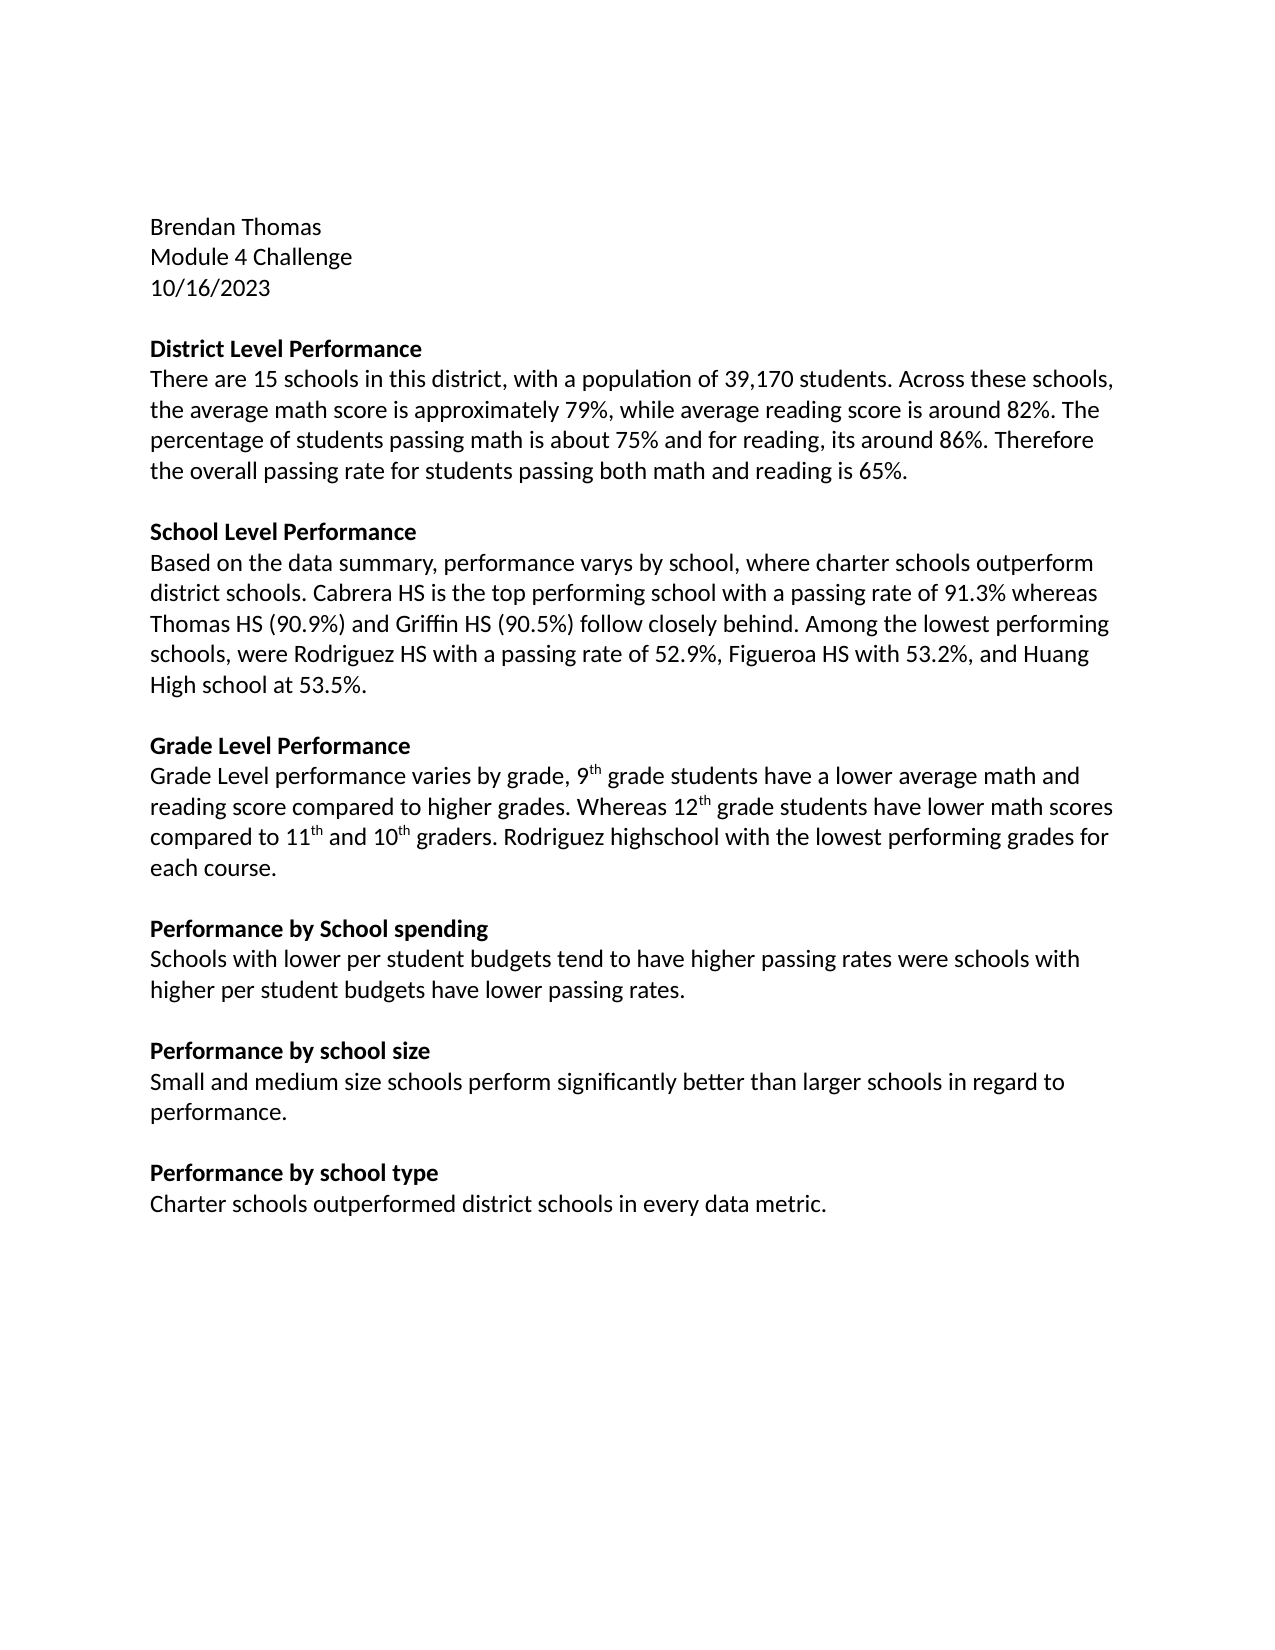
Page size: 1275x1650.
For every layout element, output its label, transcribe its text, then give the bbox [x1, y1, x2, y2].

text There are 15 schools in this district, with a population of 39,170 students. Across these schools, the average math score is approximately 79%, while average reading score is around 82%. The percentage of students passing math is about 75% and for reading, its around 86%. Therefore the overall passing rate for students passing both math and reading is 65%. [150, 364, 1125, 486]
text Charter schools outperformed district schools in every data metric. [150, 1188, 1125, 1218]
text Brendan Thomas [150, 211, 1125, 242]
text Small and medium size schools perform significantly better than larger schools in regard to performance. [150, 1066, 1125, 1127]
text Performance by School spending [150, 913, 1125, 943]
text Schools with lower per student budgets tend to have higher passing rates were schools with higher per student budgets have lower passing rates. [150, 943, 1125, 1004]
text Performance by school size [150, 1035, 1125, 1066]
text Grade Level performance varies by grade, 9th grade students have a lower average math and reading score compared to higher grades. Whereas 12th grade students have lower math scores compared to 11th and 10th graders. Rodriguez highschool with the lowest performing grades for each course. [150, 760, 1125, 882]
text District Level Performance [150, 333, 1125, 364]
text Module 4 Challenge [150, 242, 1125, 272]
text School Level Performance [150, 516, 1125, 547]
text 10/16/2023 [150, 272, 1125, 303]
text Based on the data summary, performance varys by school, where charter schools outperform district schools. Cabrera HS is the top performing school with a passing rate of 91.3% whereas Thomas HS (90.9%) and Griffin HS (90.5%) follow closely behind. Among the lowest performing schools, were Rodriguez HS with a passing rate of 52.9%, Figueroa HS with 53.2%, and Huang High school at 53.5%. [150, 547, 1125, 699]
text Performance by school type [150, 1157, 1125, 1188]
text Grade Level Performance [150, 730, 1125, 760]
